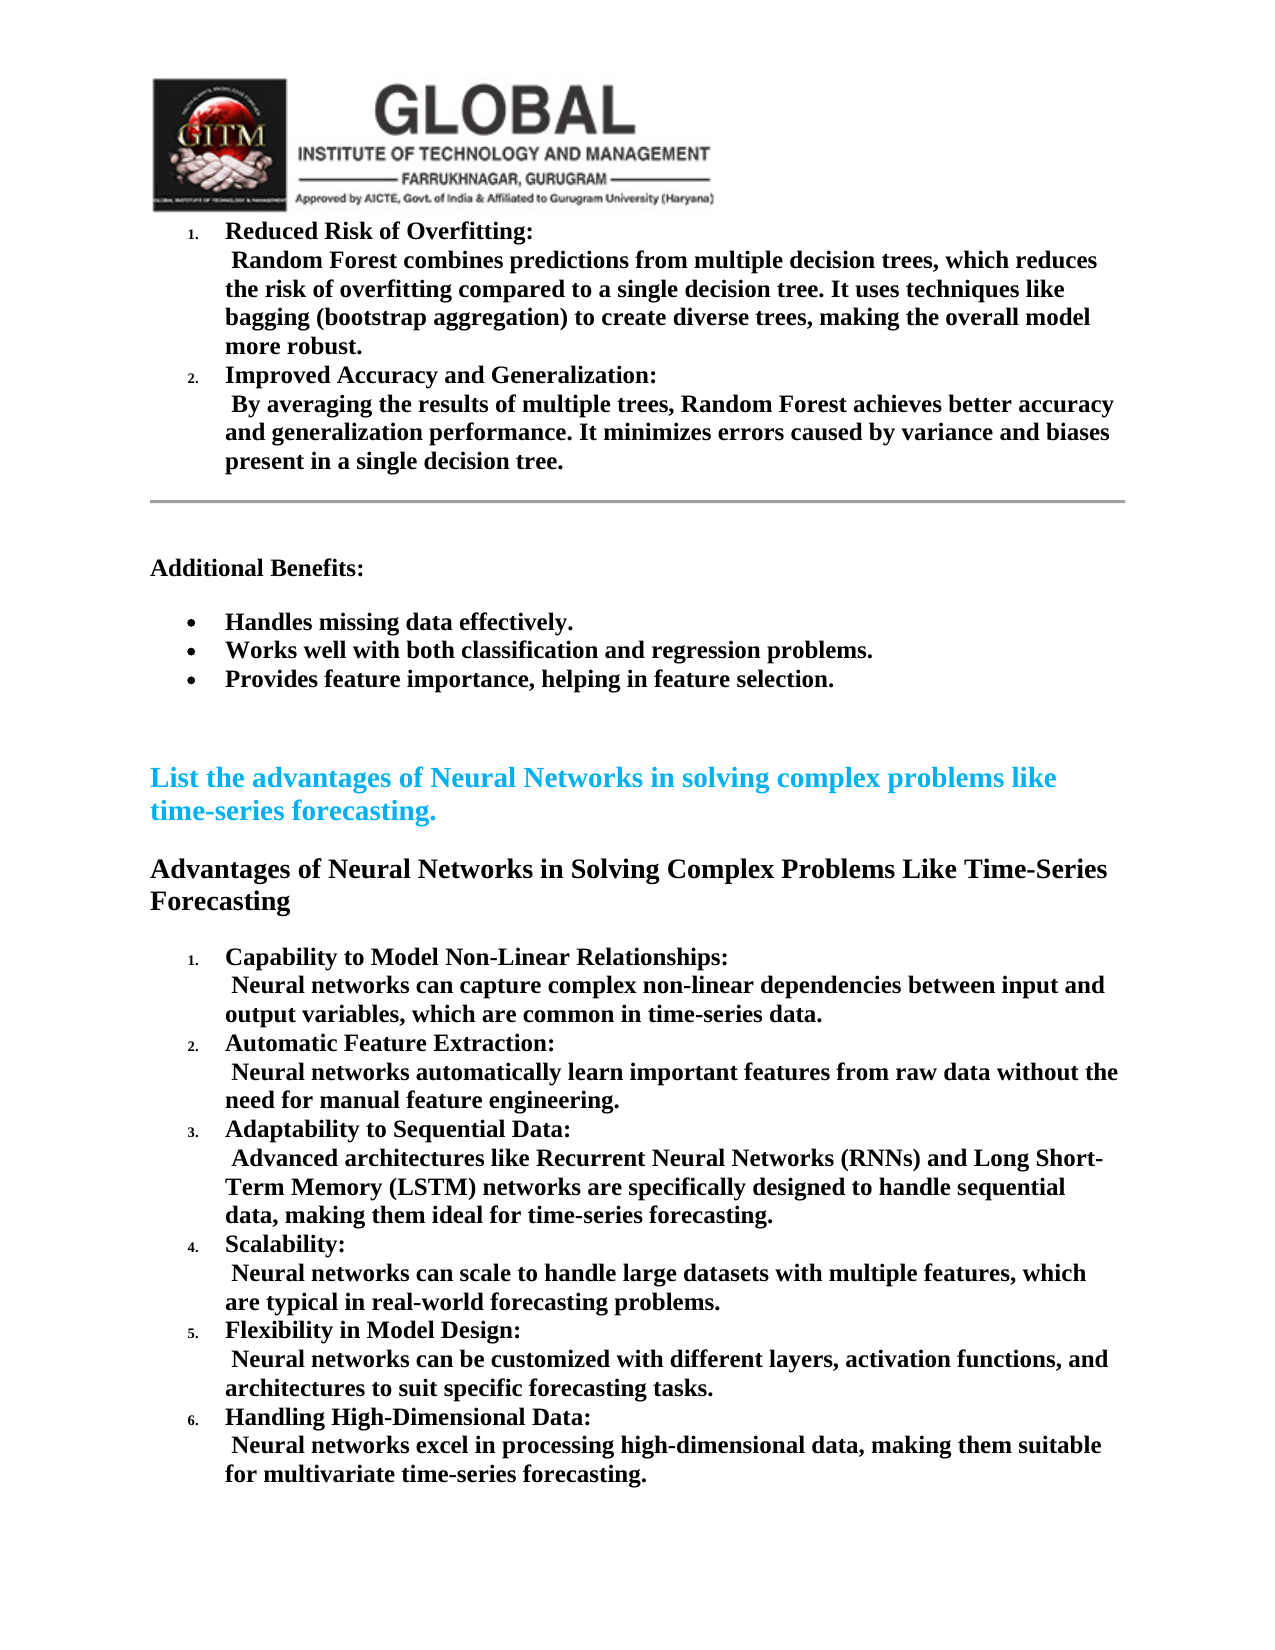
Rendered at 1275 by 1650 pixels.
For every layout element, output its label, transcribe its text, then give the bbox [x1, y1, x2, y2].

list Handles missing data effectively. [187, 607, 1125, 636]
list Reduced Risk of Overfitting: Random Forest combines predictions from multiple decision trees, which reduces the risk of overfitting compared to a single decision tree. It uses techniques like bagging (bootstrap aggregation) to create diverse trees, making the overall model more robust. [187, 216, 1125, 360]
picture [150, 75, 717, 217]
list Handling High-Dimensional Data: Neural networks excel in processing high-dimensional data, making them suitable for multivariate time-series forecasting. [187, 1402, 1125, 1488]
list Scalability: Neural networks can scale to handle large datasets with multiple features, which are typical in real-world forecasting problems. [187, 1229, 1125, 1315]
list Works well with both classification and regression problems. [187, 636, 1125, 664]
list Improved Accuracy and Generalization: By averaging the results of multiple trees, Random Forest achieves better accuracy and generalization performance. It minimizes errors caused by variance and biases present in a single decision tree. [187, 360, 1125, 475]
text Additional Benefits: [150, 553, 1125, 582]
list Provides feature importance, helping in feature selection. [187, 664, 1125, 693]
list Adaptability to Sequential Data: Advanced architectures like Recurrent Neural Networks (RNNs) and Long Short-Term Memory (LSTM) networks are specifically designed to handle sequential data, making them ideal for time-series forecasting. [187, 1114, 1125, 1229]
list Automatic Feature Extraction: Neural networks automatically learn important features from raw data without the need for manual feature engineering. [187, 1028, 1125, 1114]
text List the advantages of Neural Networks in solving complex problems like time-series forecasting. [150, 760, 1125, 827]
list Capability to Model Non-Linear Relationships: Neural networks can capture complex non-linear dependencies between input and output variables, which are common in time-series data. [187, 942, 1125, 1028]
list Flexibility in Model Design: Neural networks can be customized with different layers, activation functions, and architectures to suit specific forecasting tasks. [187, 1315, 1125, 1402]
text Advantages of Neural Networks in Solving Complex Problems Like Time-Series Forecasting [150, 852, 1125, 917]
